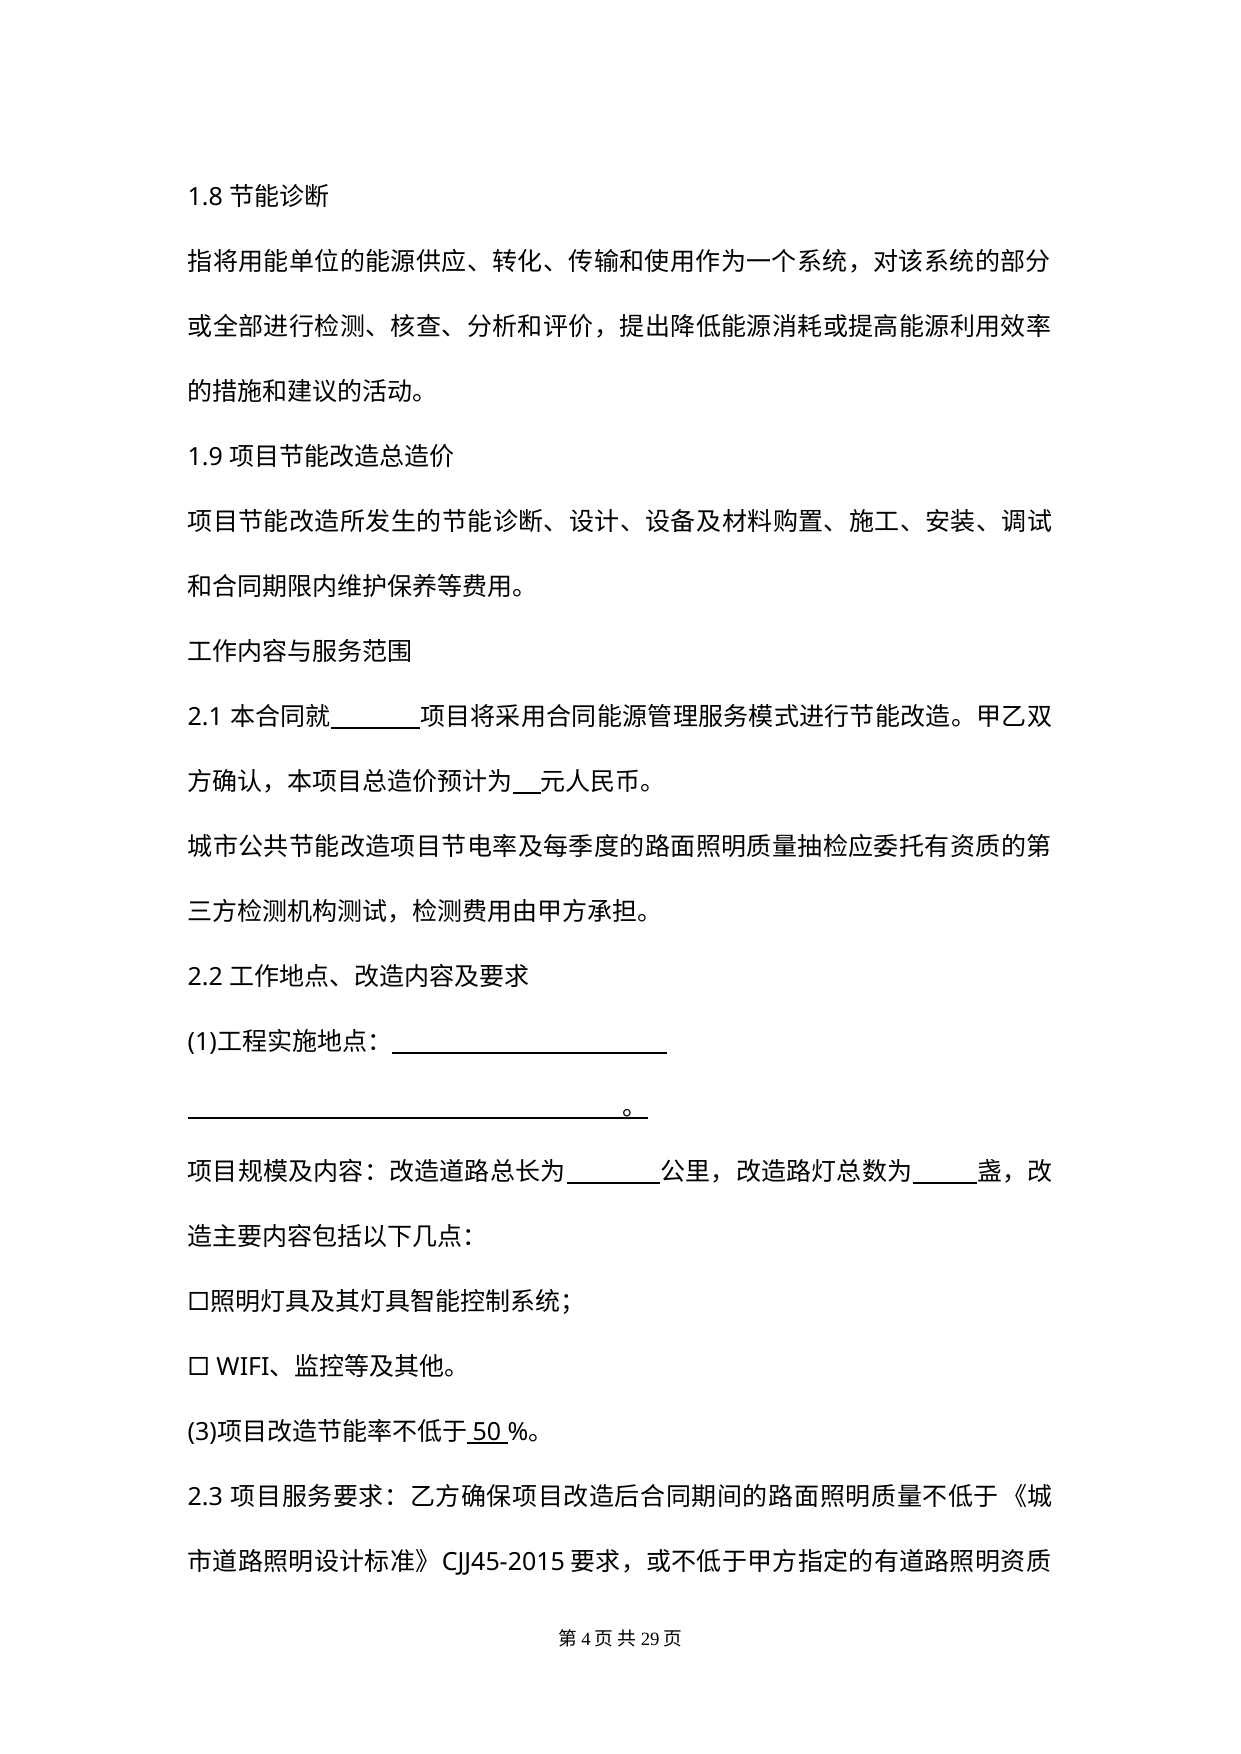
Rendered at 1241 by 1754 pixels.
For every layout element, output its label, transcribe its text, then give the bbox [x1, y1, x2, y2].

text 。 [187, 1072, 1053, 1137]
text (3)项目改造节能率不低于 50 %。 [187, 1397, 1053, 1462]
text (1)工程实施地点： [187, 1007, 1053, 1072]
text 1.8 节能诊断 [187, 162, 1053, 227]
text 工作内容与服务范围 [187, 617, 1053, 682]
text 项目规模及内容：改造道路总长为 公里，改造路灯总数为 盏，改造主要内容包括以下几点： [187, 1137, 1053, 1267]
text 城市公共节能改造项目节电率及每季度的路面照明质量抽检应委托有资质的第三方检测机构测试，检测费用由甲方承担。 [187, 812, 1053, 942]
text 照明灯具及其灯具智能控制系统； [187, 1267, 1053, 1332]
text 2.1 本合同就 项目将采用合同能源管理服务模式进行节能改造。甲乙双方确认，本项目总造价预计为 元人民币。 [187, 682, 1053, 812]
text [187, 1462, 1053, 1592]
text 指将用能单位的能源供应、转化、传输和使用作为一个系统，对该系统的部分或全部进行检测、核查、分析和评价，提出降低能源消耗或提高能源利用效率的措施和建议的活动。 [187, 227, 1053, 422]
text 1.9 项目节能改造总造价 [187, 422, 1053, 487]
text 2.2 工作地点、改造内容及要求 [187, 942, 1053, 1007]
text 项目节能改造所发生的节能诊断、设计、设备及材料购置、施工、安装、调试和合同期限内维护保养等费用。 [187, 487, 1053, 617]
text WIFI、监控等及其他。 [187, 1332, 1053, 1397]
